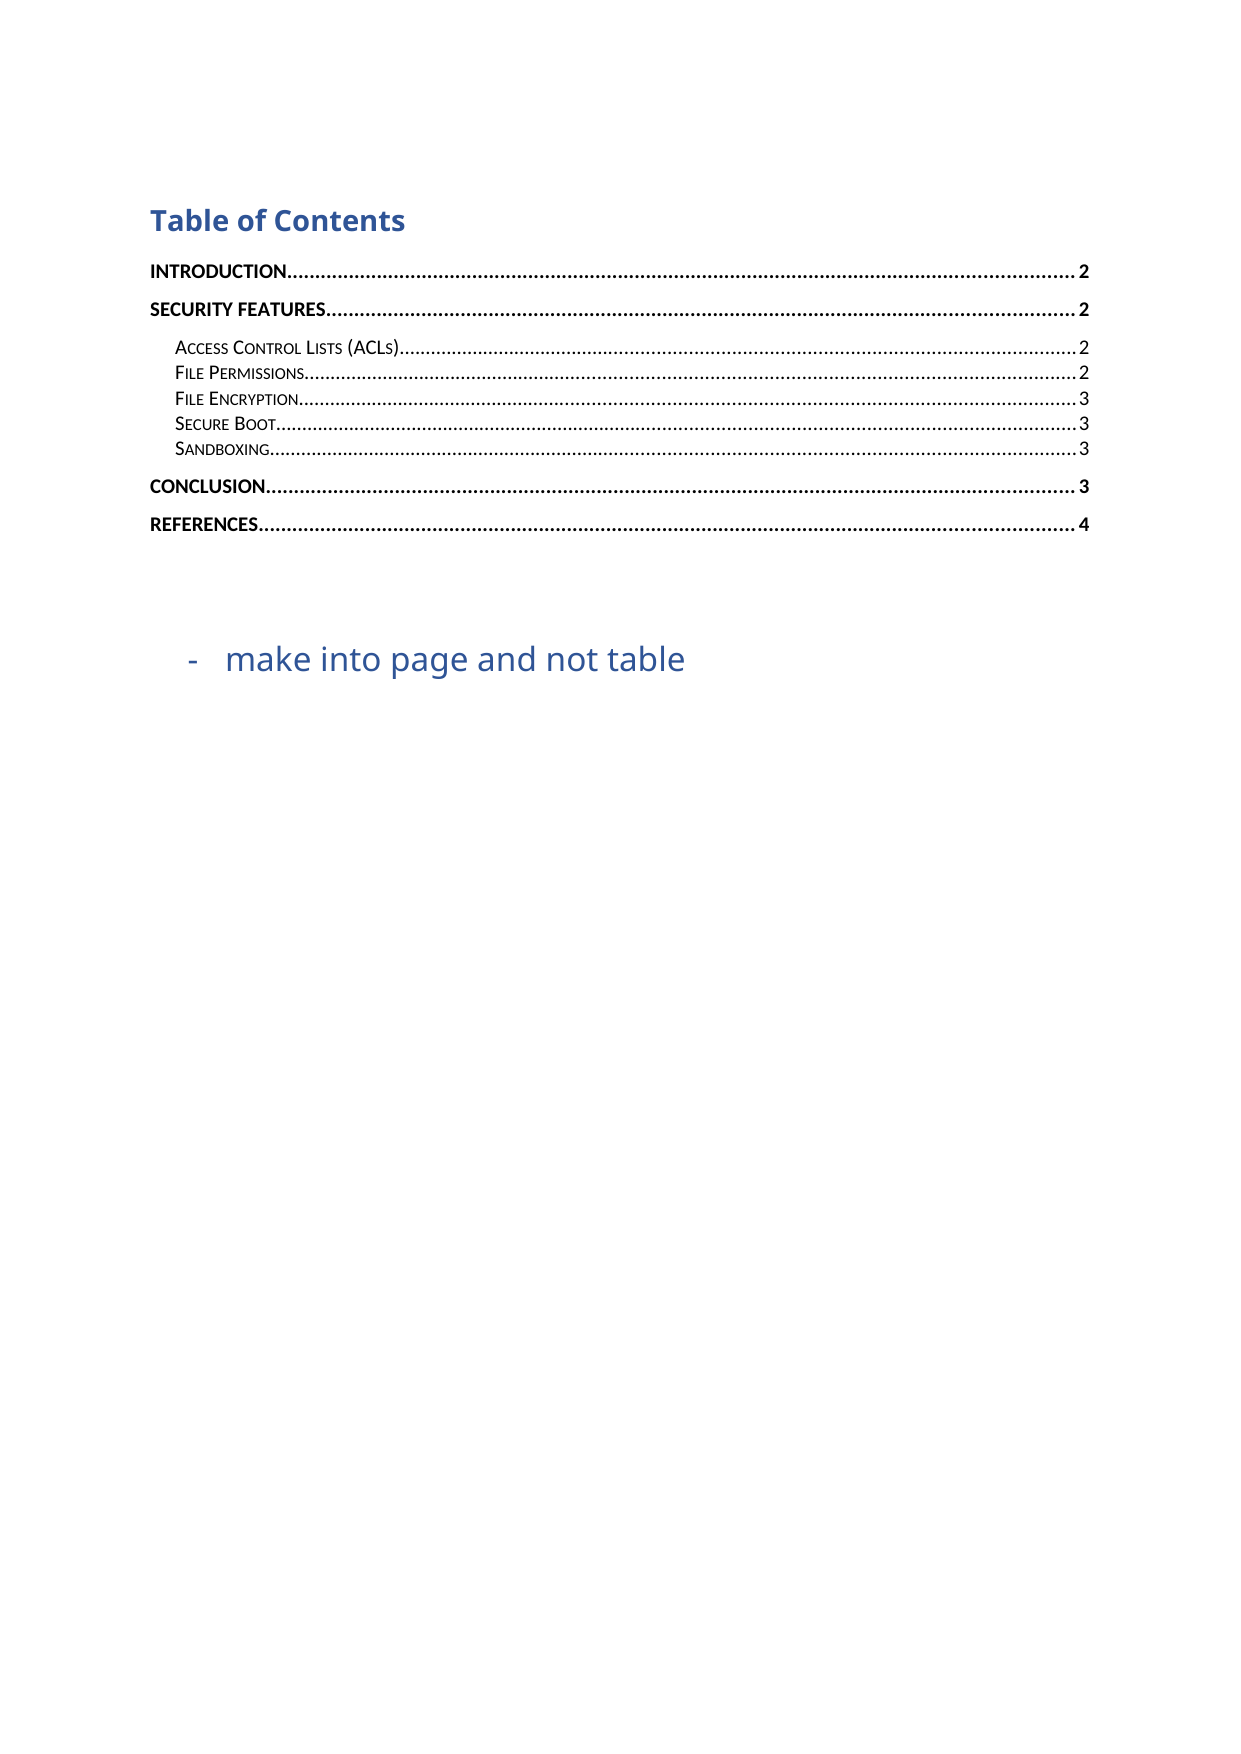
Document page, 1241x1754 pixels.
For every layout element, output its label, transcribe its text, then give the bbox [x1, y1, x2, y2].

subtitle make into page and not table [187, 635, 1090, 681]
